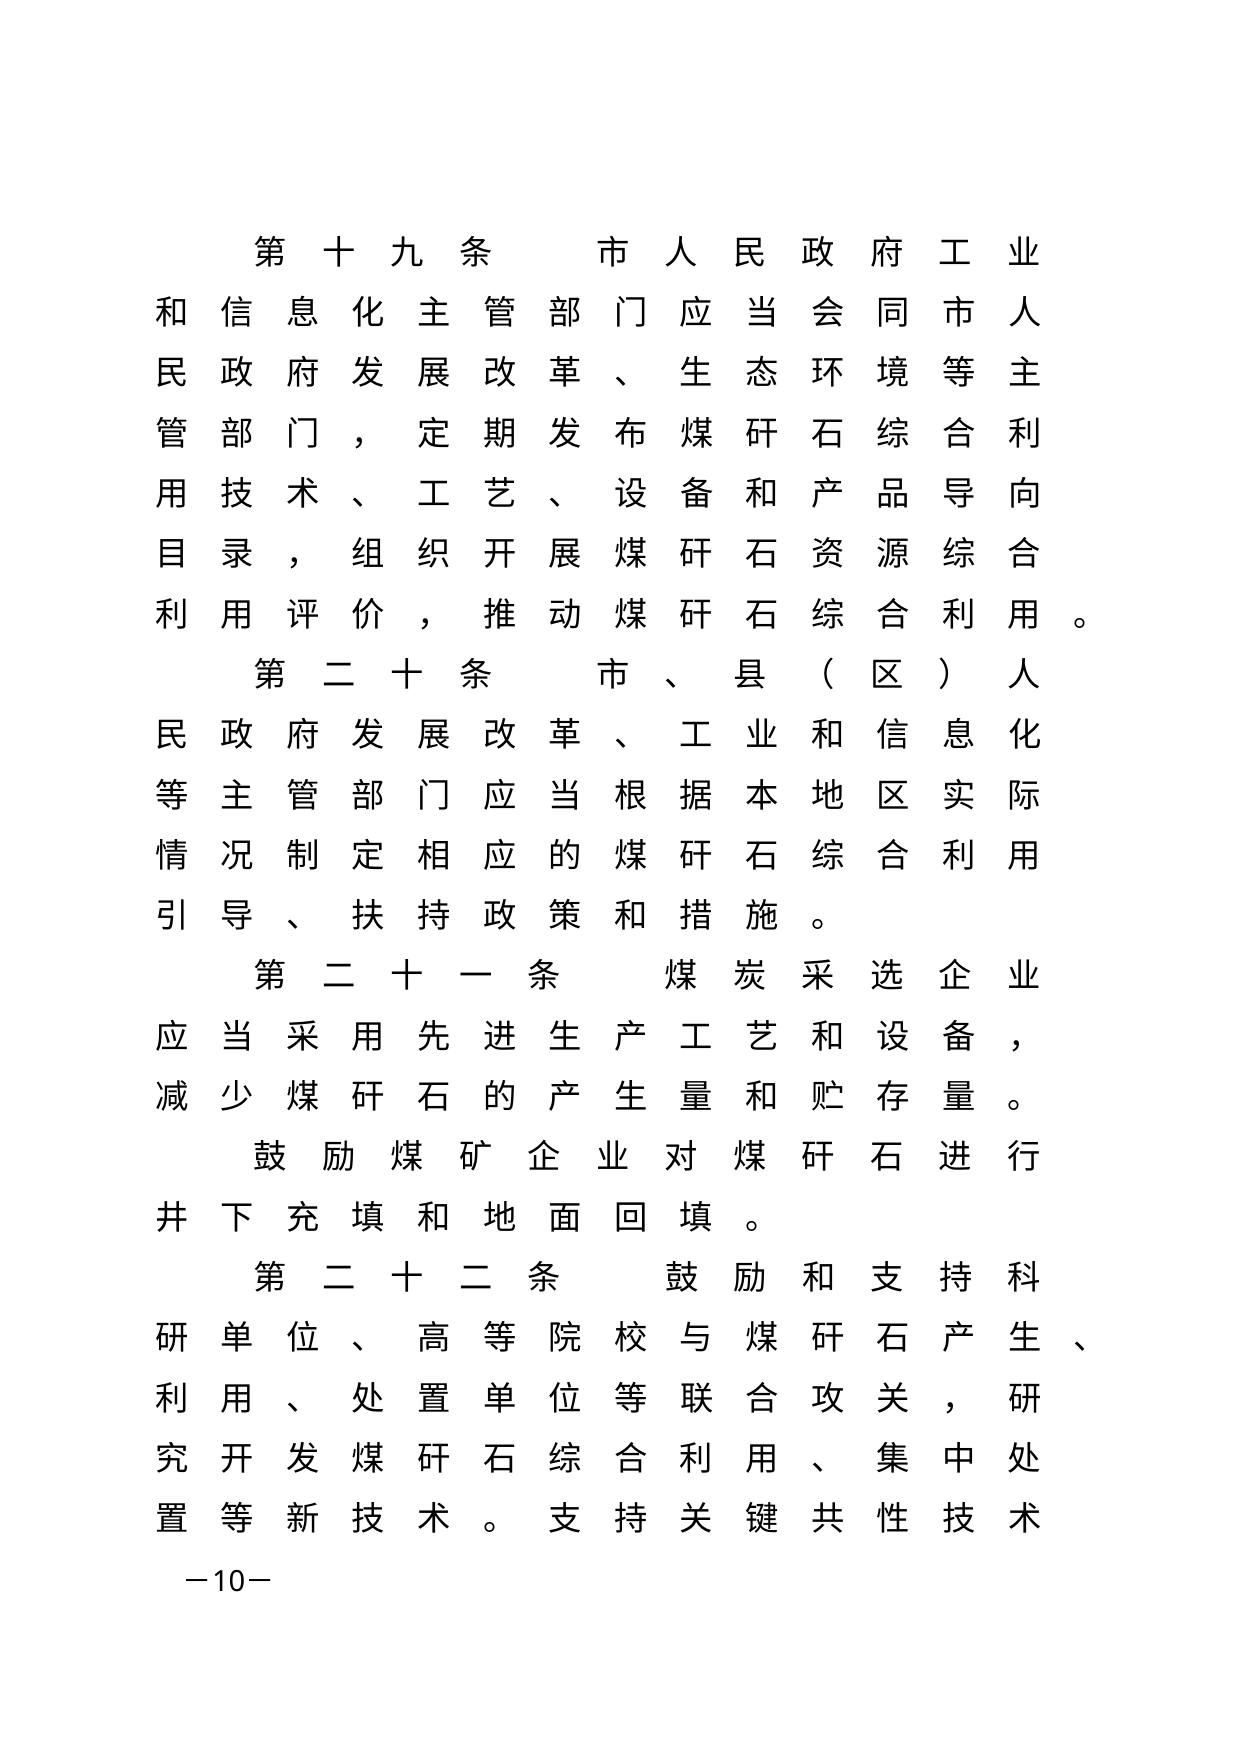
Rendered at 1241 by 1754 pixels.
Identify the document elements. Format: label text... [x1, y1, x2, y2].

text 第十九条 市人民政府工业和信息化主管部门应当会同市人民政府发展改革、生态环境等主管部门，定期发布煤矸石综合利用技术、工艺、设备和产品导向目录，组织开展煤矸石资源综合利用评价，推动煤矸石综合利用。 [155, 219, 1073, 642]
text 第二十条 市、县（区）人民政府发展改革、工业和信息化等主管部门应当根据本地区实际情况制定相应的煤矸石综合利用引导、扶持政策和措施。 [155, 642, 1073, 943]
text 第二十二条 鼓励和支持科研单位、高等院校与煤矸石产生、利用、处置单位等联合攻关，研究开发煤矸石综合利用、集中处置等新技术。支持关键共性技术自主创新和产业化推广。 [155, 1245, 1073, 1546]
text 鼓励煤矿企业对煤矸石进行井下充填和地面回填。 [155, 1124, 1073, 1245]
text 第二十一条 煤炭采选企业应当采用先进生产工艺和设备，减少煤矸石的产生量和贮存量。 [155, 943, 1073, 1124]
